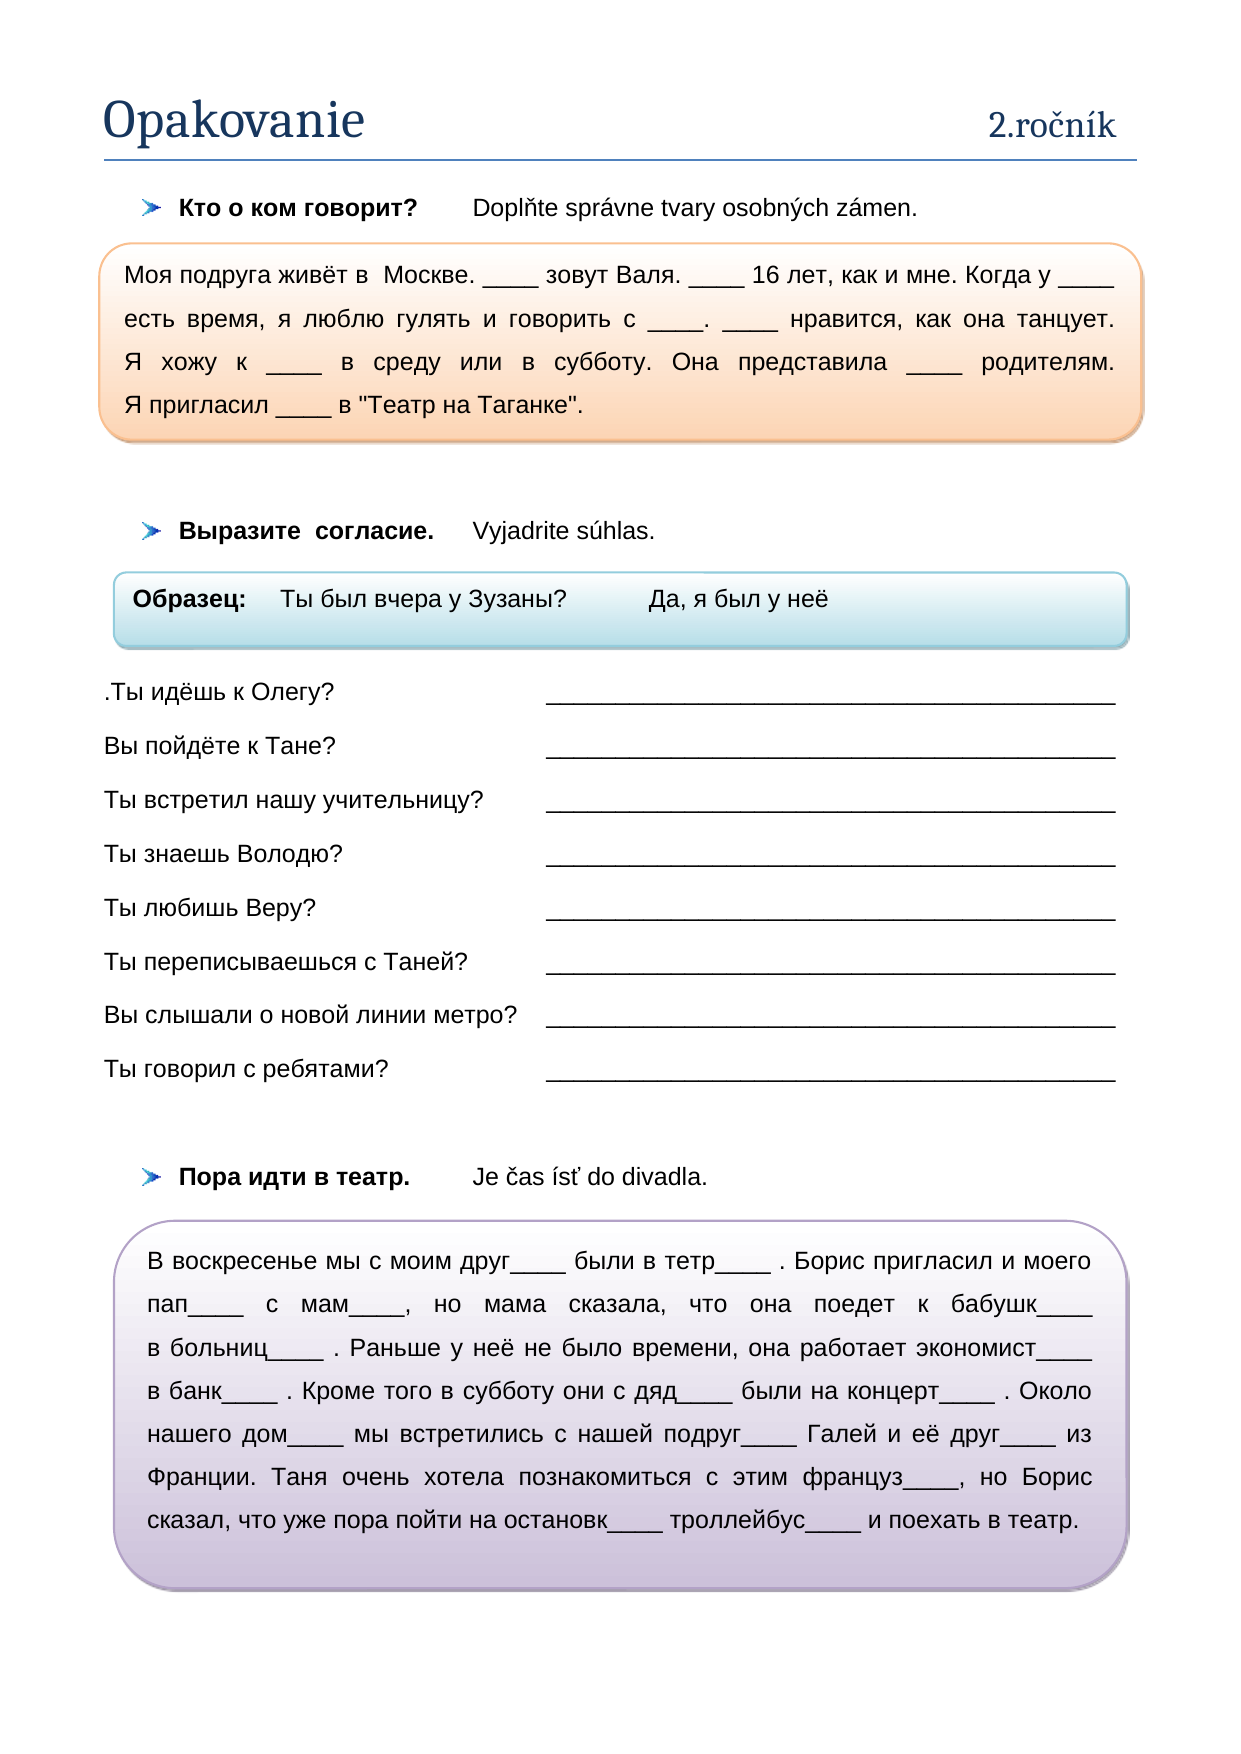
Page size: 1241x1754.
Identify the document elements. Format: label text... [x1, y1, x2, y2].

picture [142, 1168, 161, 1186]
list Кто о ком говорит? Doplňte správne tvary osobných zámen. [141, 193, 1137, 221]
text Ты знаешь Володю? _________________________________________ [103, 839, 1137, 868]
text .Ты идёшь к Олегу? _________________________________________ [103, 677, 1137, 706]
picture [142, 522, 161, 540]
text Вы слышали о новой линии метро? _________________________________________ [103, 1000, 1137, 1029]
list Пора идти в театр. Je čas ísť do divadla. [141, 1162, 1137, 1191]
text Ты встретил нашу учительницу? _________________________________________ [103, 785, 1137, 814]
text Ты переписываешься с Таней? _________________________________________ [103, 947, 1137, 975]
title Opakovanie 2.ročník [103, 89, 1137, 161]
text Вы пойдёте к Тане? _________________________________________ [103, 731, 1137, 760]
text Ты говорил с ребятами? _________________________________________ [103, 1054, 1137, 1083]
picture [142, 199, 161, 216]
list Выразите согласие. Vyjadrite súhlas. [141, 516, 1137, 544]
text Ты любишь Веру? _________________________________________ [103, 893, 1137, 921]
